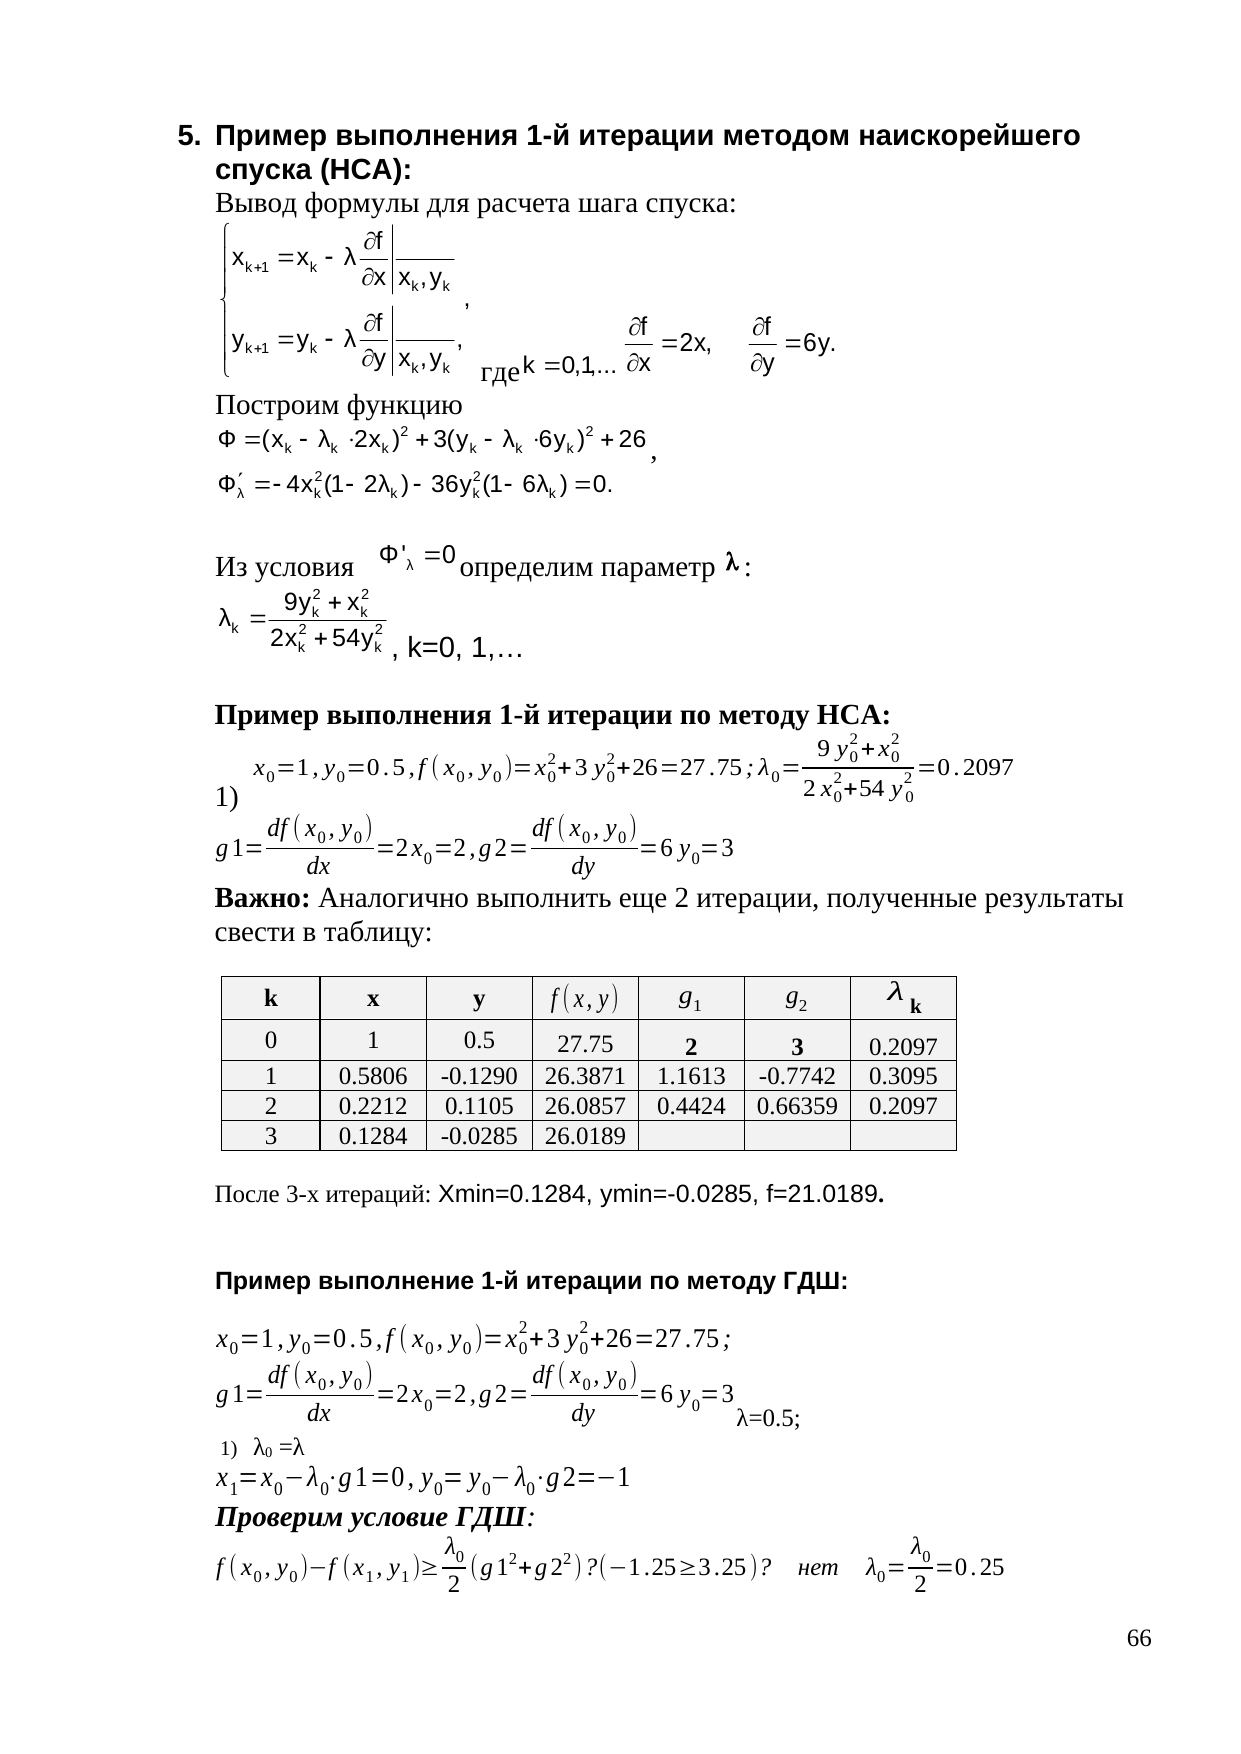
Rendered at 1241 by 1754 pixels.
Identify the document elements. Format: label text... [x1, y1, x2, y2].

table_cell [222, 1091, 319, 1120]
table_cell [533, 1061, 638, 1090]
list Проверим условие ГДШ: [215, 1499, 1152, 1533]
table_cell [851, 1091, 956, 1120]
text Пример выполнения 1-й итерации по методу НСА: [214, 697, 1152, 731]
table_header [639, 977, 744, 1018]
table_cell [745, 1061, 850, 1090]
text где [215, 219, 1152, 387]
text Из условия определим параметр : [215, 538, 1152, 583]
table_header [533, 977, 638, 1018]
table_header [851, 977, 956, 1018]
text Построим функцию [215, 387, 1152, 421]
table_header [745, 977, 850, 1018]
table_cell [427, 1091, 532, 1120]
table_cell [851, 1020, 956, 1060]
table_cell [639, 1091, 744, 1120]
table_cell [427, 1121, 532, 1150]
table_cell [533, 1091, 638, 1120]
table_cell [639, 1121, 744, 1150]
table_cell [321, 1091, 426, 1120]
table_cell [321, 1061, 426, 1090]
text Важно: Аналогично выполнить еще 2 итерации, полученные результаты свести в таблицу: [214, 880, 1152, 947]
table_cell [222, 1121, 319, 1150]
text , [215, 421, 1152, 466]
list Пример выполнение 1-й итерации по методу ГДШ: [215, 1266, 1152, 1294]
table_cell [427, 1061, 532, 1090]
list Пример выполнения 1-й итерации методом наискорейшего спуска (НСА): [177, 118, 1152, 185]
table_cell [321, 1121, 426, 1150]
text После 3-х итераций: Xmin=0.1284, ymin=-0.0285, f=21.0189. [214, 1179, 1152, 1208]
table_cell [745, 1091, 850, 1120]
list λ=0.5; [215, 1359, 1152, 1432]
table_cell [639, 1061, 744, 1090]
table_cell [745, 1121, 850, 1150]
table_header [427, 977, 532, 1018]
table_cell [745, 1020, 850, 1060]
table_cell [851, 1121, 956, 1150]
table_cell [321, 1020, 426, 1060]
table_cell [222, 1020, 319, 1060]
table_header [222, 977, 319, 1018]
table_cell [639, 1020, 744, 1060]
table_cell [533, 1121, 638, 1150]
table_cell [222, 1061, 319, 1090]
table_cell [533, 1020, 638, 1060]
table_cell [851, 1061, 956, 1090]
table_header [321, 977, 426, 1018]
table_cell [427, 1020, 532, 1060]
list 1) λ0 =λ [215, 1432, 1152, 1461]
text , k=0, 1,… [215, 583, 1152, 664]
text Вывод формулы для расчета шага спуска: [215, 185, 1152, 219]
